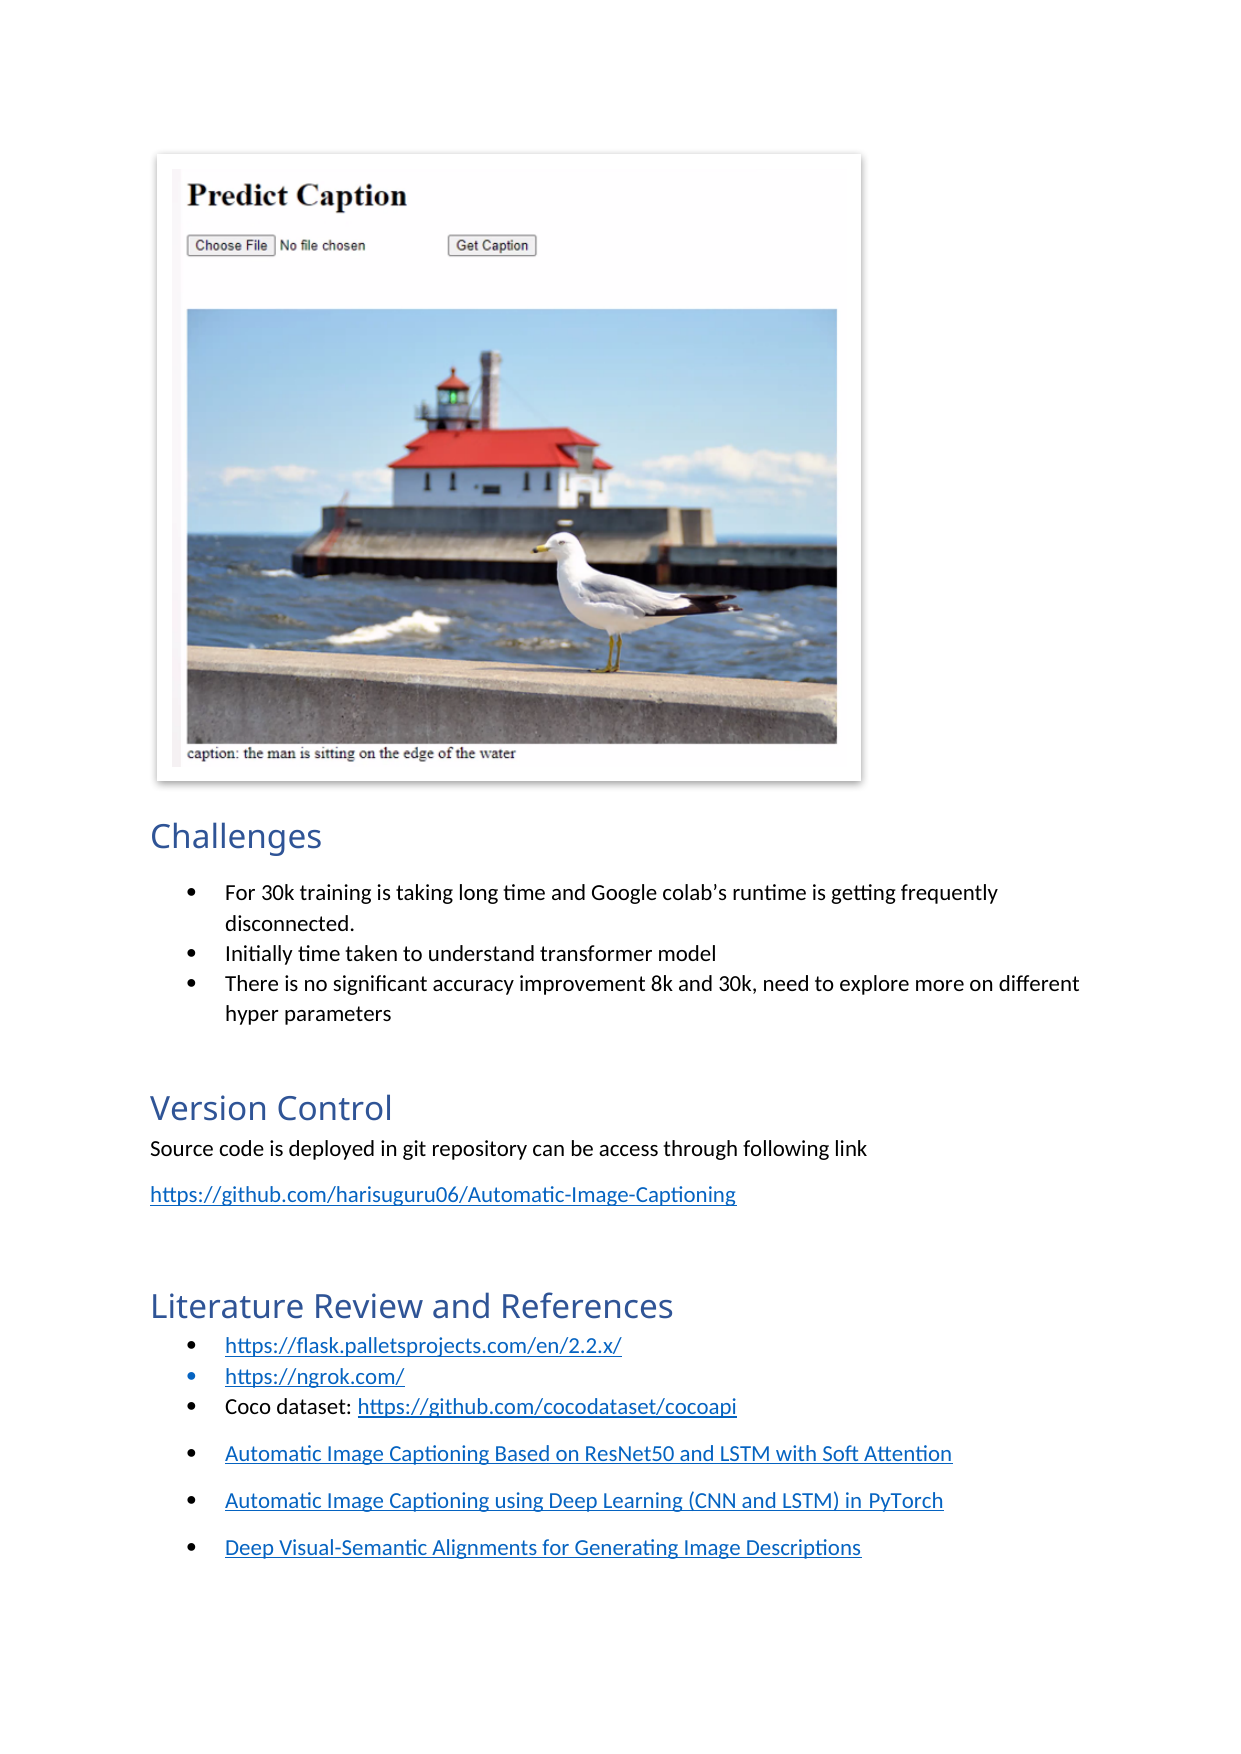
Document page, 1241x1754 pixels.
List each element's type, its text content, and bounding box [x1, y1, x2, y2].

list Automatic Image Captioning Based on ResNet50 and LSTM with Soft Attention [187, 1439, 1090, 1467]
text Challenges [150, 813, 1090, 858]
picture [172, 169, 847, 767]
text Source code is deployed in git repository can be access through following link [150, 1134, 1090, 1162]
list Initially time taken to understand transformer model [187, 939, 1090, 967]
subtitle Version Control [150, 1085, 1090, 1130]
subtitle Literature Review and References [150, 1283, 1090, 1328]
list Automatic Image Captioning using Deep Learning (CNN and LSTM) in PyTorch [187, 1486, 1090, 1514]
list https://ngrok.com/ [187, 1362, 1090, 1390]
list https://flask.palletsprojects.com/en/2.2.x/ [187, 1332, 1090, 1359]
list There is no significant accuracy improvement 8k and 30k, need to explore more on different hyper parameters [187, 969, 1090, 1027]
text https://github.com/harisuguru06/Automatic-Image-Captioning [150, 1181, 1090, 1208]
list Deep Visual-Semantic Alignments for Generating Image Descriptions [187, 1533, 1090, 1561]
list For 30k training is taking long time and Google colab’s runtime is getting frequently disconnected. [187, 878, 1090, 937]
list Coco dataset: https://github.com/cocodataset/cocoapi [187, 1392, 1090, 1420]
